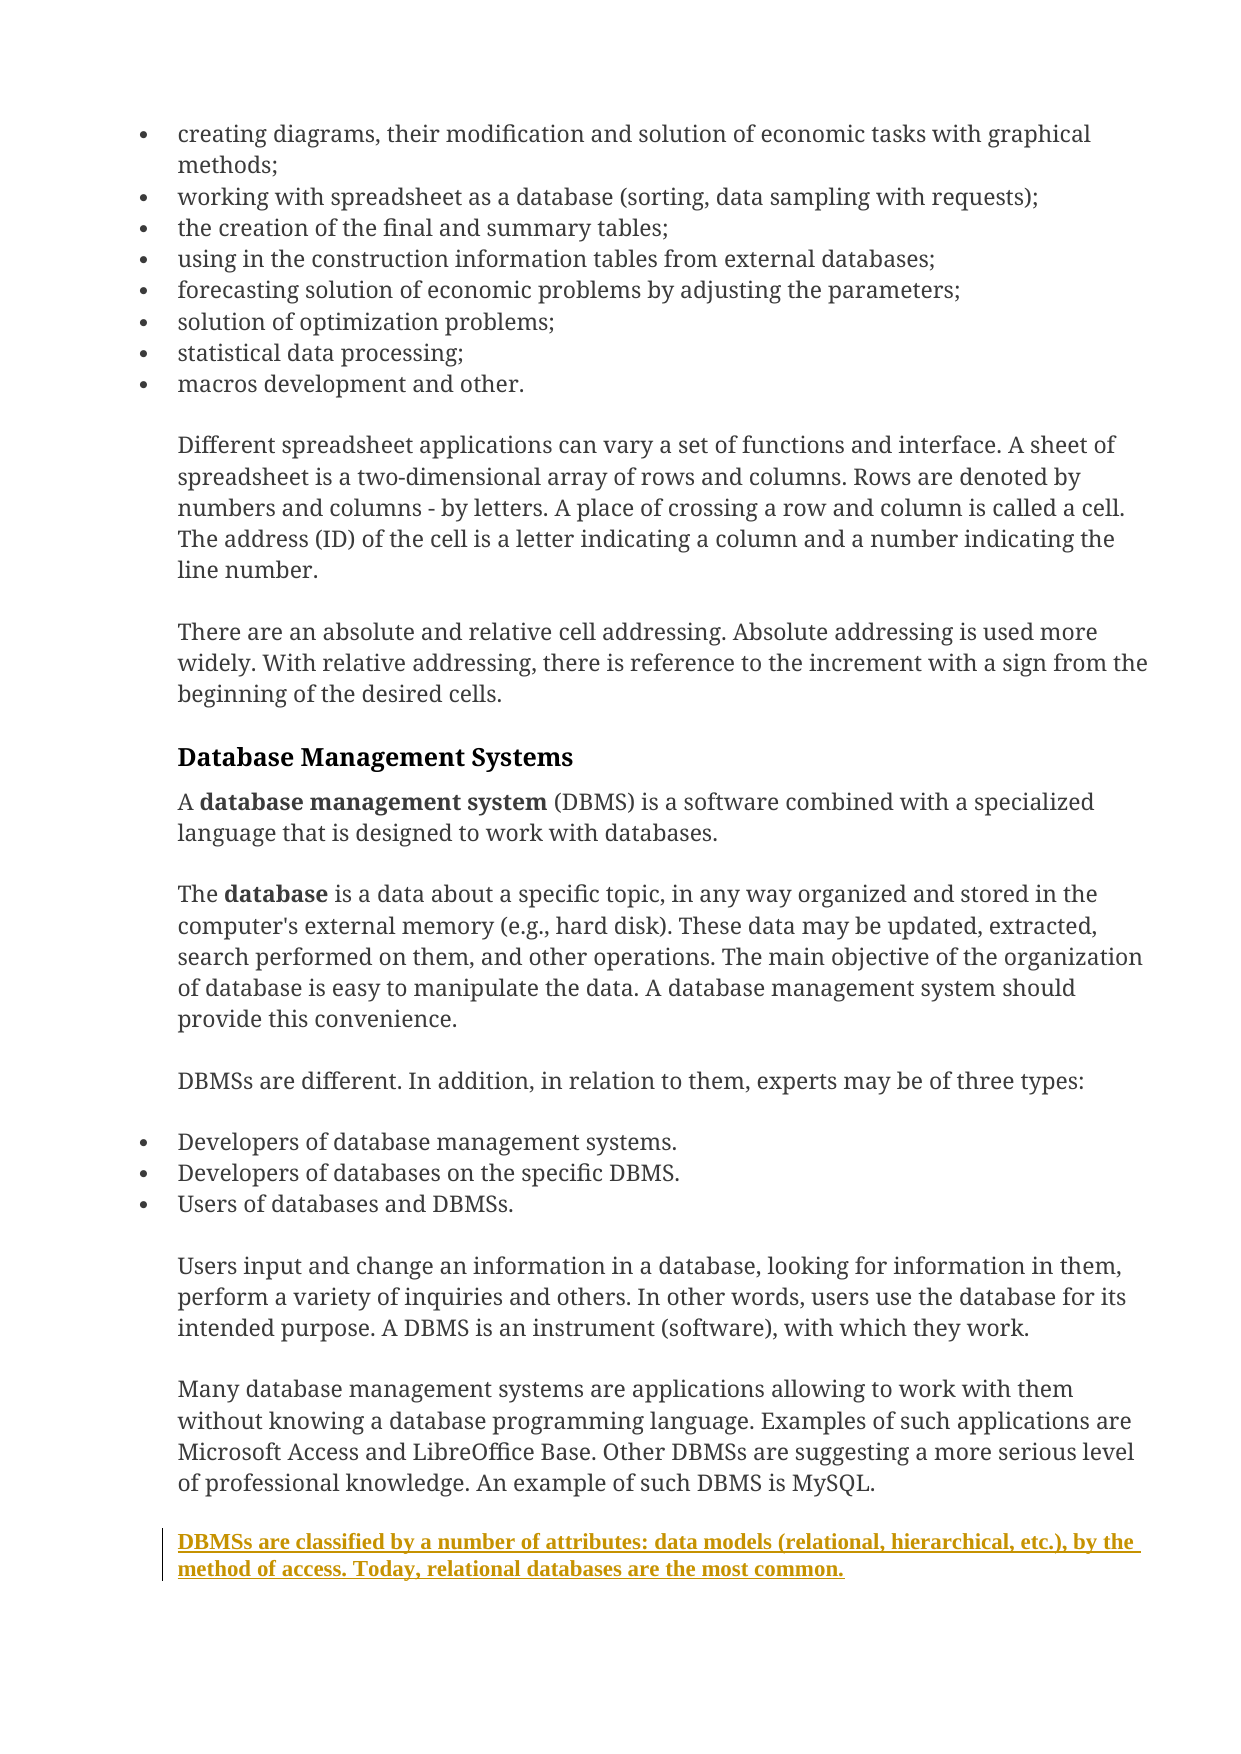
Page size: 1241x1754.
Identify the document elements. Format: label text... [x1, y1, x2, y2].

text Different spreadsheet applications can vary a set of functions and interface. A sheet of spreadsheet is a two-dimensional array of rows and columns. Rows are denoted by numbers and columns - by letters. A place of crossing a row and column is called a cell. The address (ID) of the cell is a letter indicating a column and a number indicating the line number. [177, 429, 1152, 586]
text DBMSs are different. In addition, in relation to them, experts may be of three types: [177, 1065, 1152, 1096]
list working with spreadsheet as a database (sorting, data sampling with requests); [140, 181, 1152, 212]
list the creation of the final and summary tables; [140, 212, 1152, 243]
list forecasting solution of economic problems by adjusting the parameters; [140, 274, 1152, 306]
list statistical data processing; [140, 337, 1152, 368]
list Users of databases and DBMSs. [140, 1188, 1152, 1220]
text There are an absolute and relative cell addressing. Absolute addressing is used more widely. With relative addressing, there is reference to the increment with a sign from the beginning of the desired cells. [177, 616, 1152, 709]
subtitle Database Management Systems [177, 739, 1152, 773]
text Many database management systems are applications allowing to work with them without knowing a database programming language. Examples of such applications are Microsoft Access and LibreOffice Base. Other DBMSs are suggesting a more serious level of professional knowledge. An example of such DBMS is MySQL. [177, 1373, 1152, 1498]
text Users input and change an information in a database, looking for information in them, perform a variety of inquiries and others. In other words, users use the database for its intended purpose. A DBMS is an instrument (software), with which they work. [177, 1250, 1152, 1343]
list Developers of databases on the specific DBMS. [140, 1157, 1152, 1188]
list macros development and other. [140, 368, 1152, 399]
list solution of optimization problems; [140, 306, 1152, 337]
list using in the construction information tables from external databases; [140, 243, 1152, 274]
text A database management system (DBMS) is a software combined with a specialized language that is designed to work with databases. [177, 786, 1152, 848]
list Developers of database management systems. [140, 1126, 1152, 1157]
text The database is a data about a specific topic, in any way organized and stored in the computer's external memory (e.g., hard disk). These data may be updated, extracted, search performed on them, and other operations. The main objective of the organization of database is easy to manipulate the data. A database management system should provide this convenience. [177, 878, 1152, 1035]
list creating diagrams, their modification and solution of economic tasks with graphical methods; [140, 118, 1152, 181]
